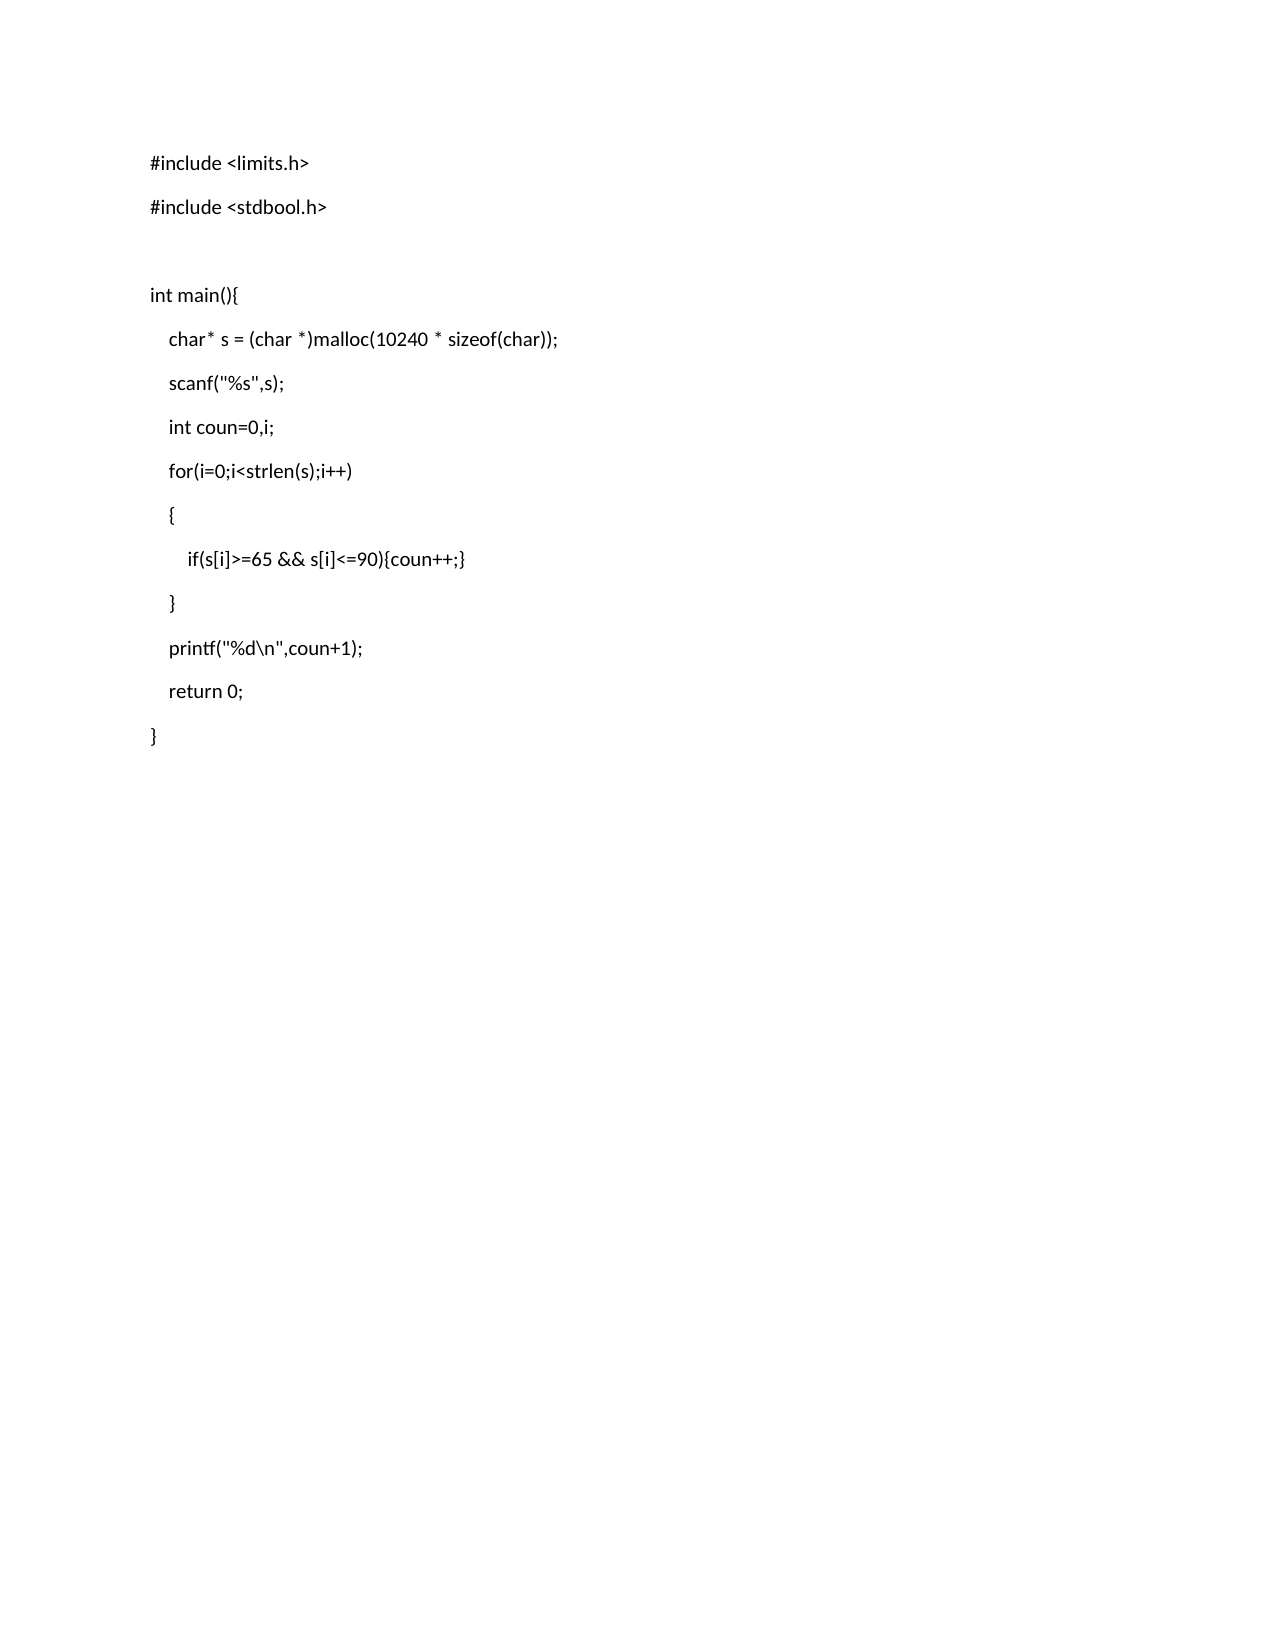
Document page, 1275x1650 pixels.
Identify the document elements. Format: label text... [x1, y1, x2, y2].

text } [150, 591, 1125, 616]
text #include <stdbool.h> [150, 194, 1125, 219]
text if(s[i]>=65 && s[i]<=90){coun++;} [150, 547, 1125, 572]
text printf("%d\n",coun+1); [150, 635, 1125, 660]
text { [150, 502, 1125, 528]
text for(i=0;i<strlen(s);i++) [150, 458, 1125, 484]
text scanf("%s",s); [150, 370, 1125, 396]
text } [150, 723, 1125, 748]
text char* s = (char *)malloc(10240 * sizeof(char)); [150, 326, 1125, 352]
text int coun=0,i; [150, 414, 1125, 440]
text return 0; [150, 679, 1125, 704]
text int main(){ [150, 282, 1125, 308]
text #include <limits.h> [150, 150, 1125, 175]
